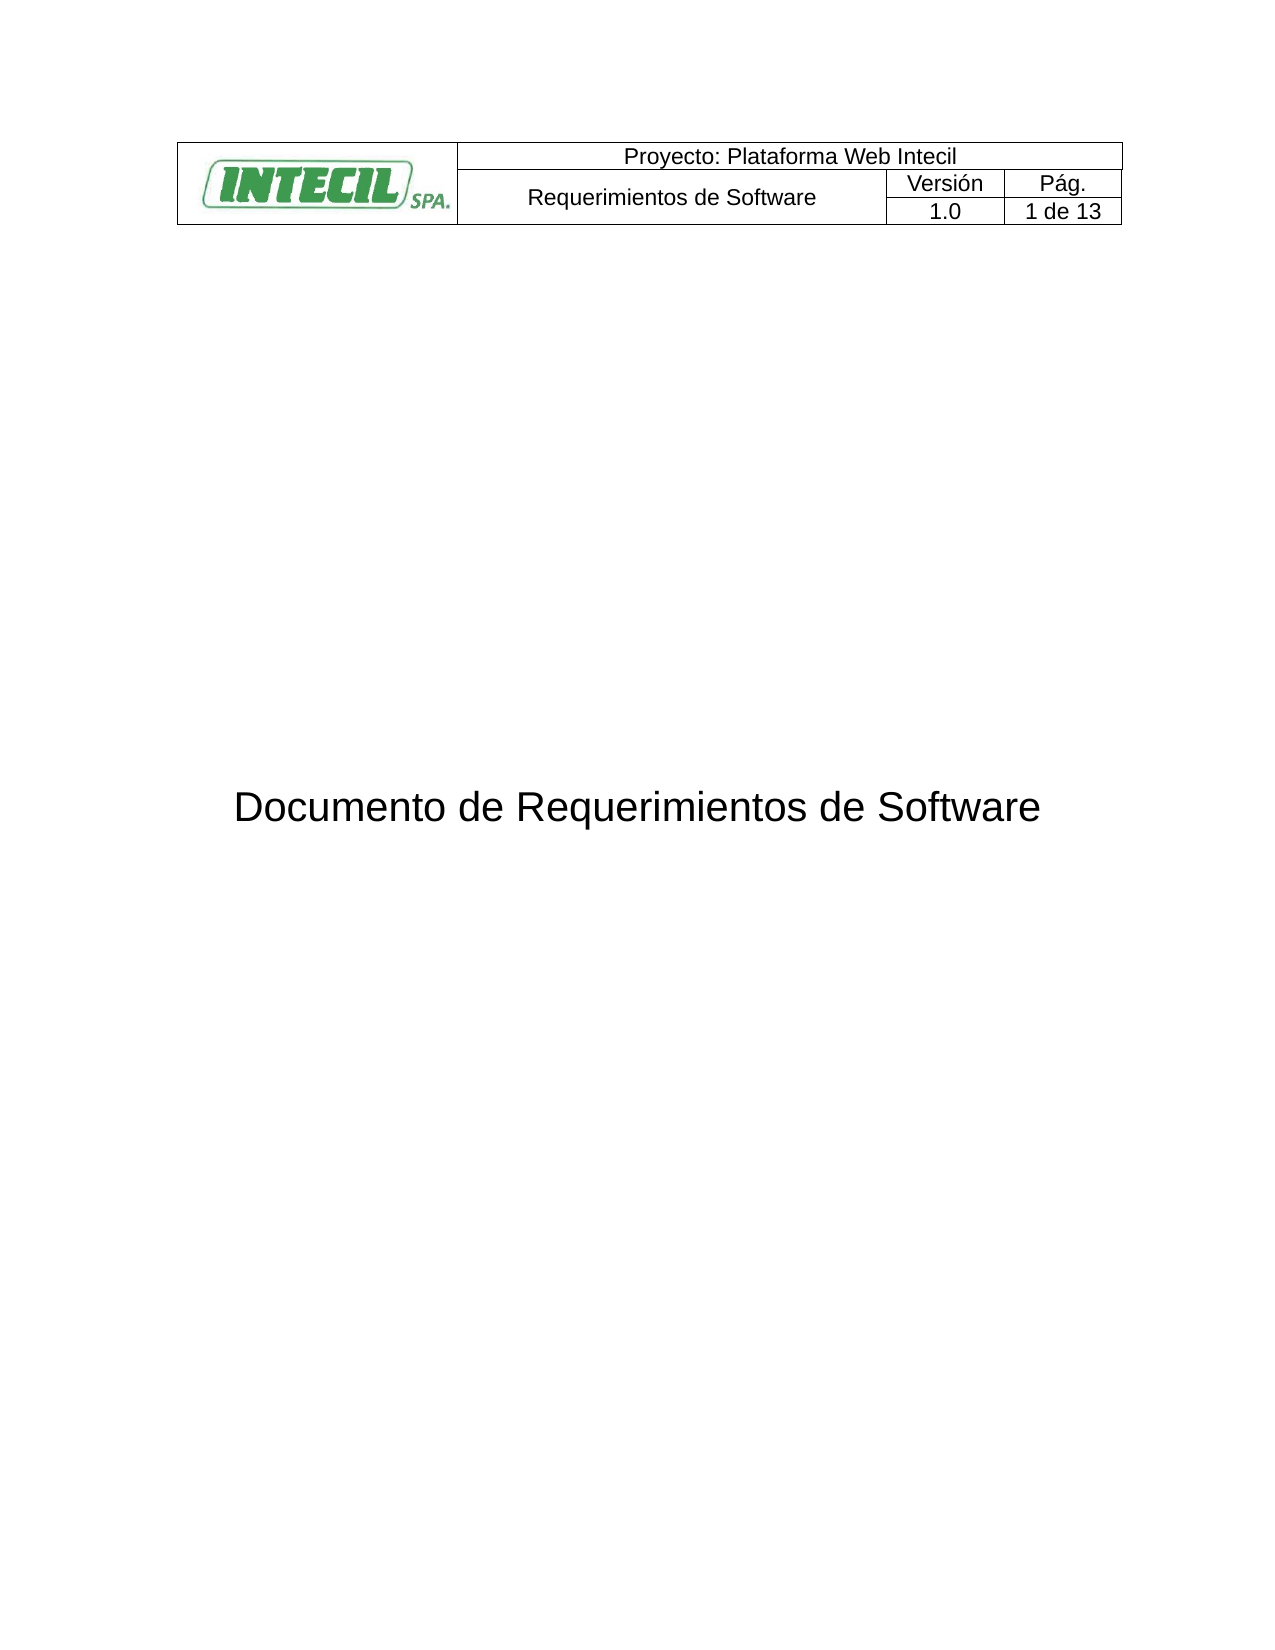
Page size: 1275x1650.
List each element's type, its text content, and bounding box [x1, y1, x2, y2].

picture [197, 154, 452, 214]
subtitle Documento de Requerimientos de Software [177, 782, 1098, 830]
